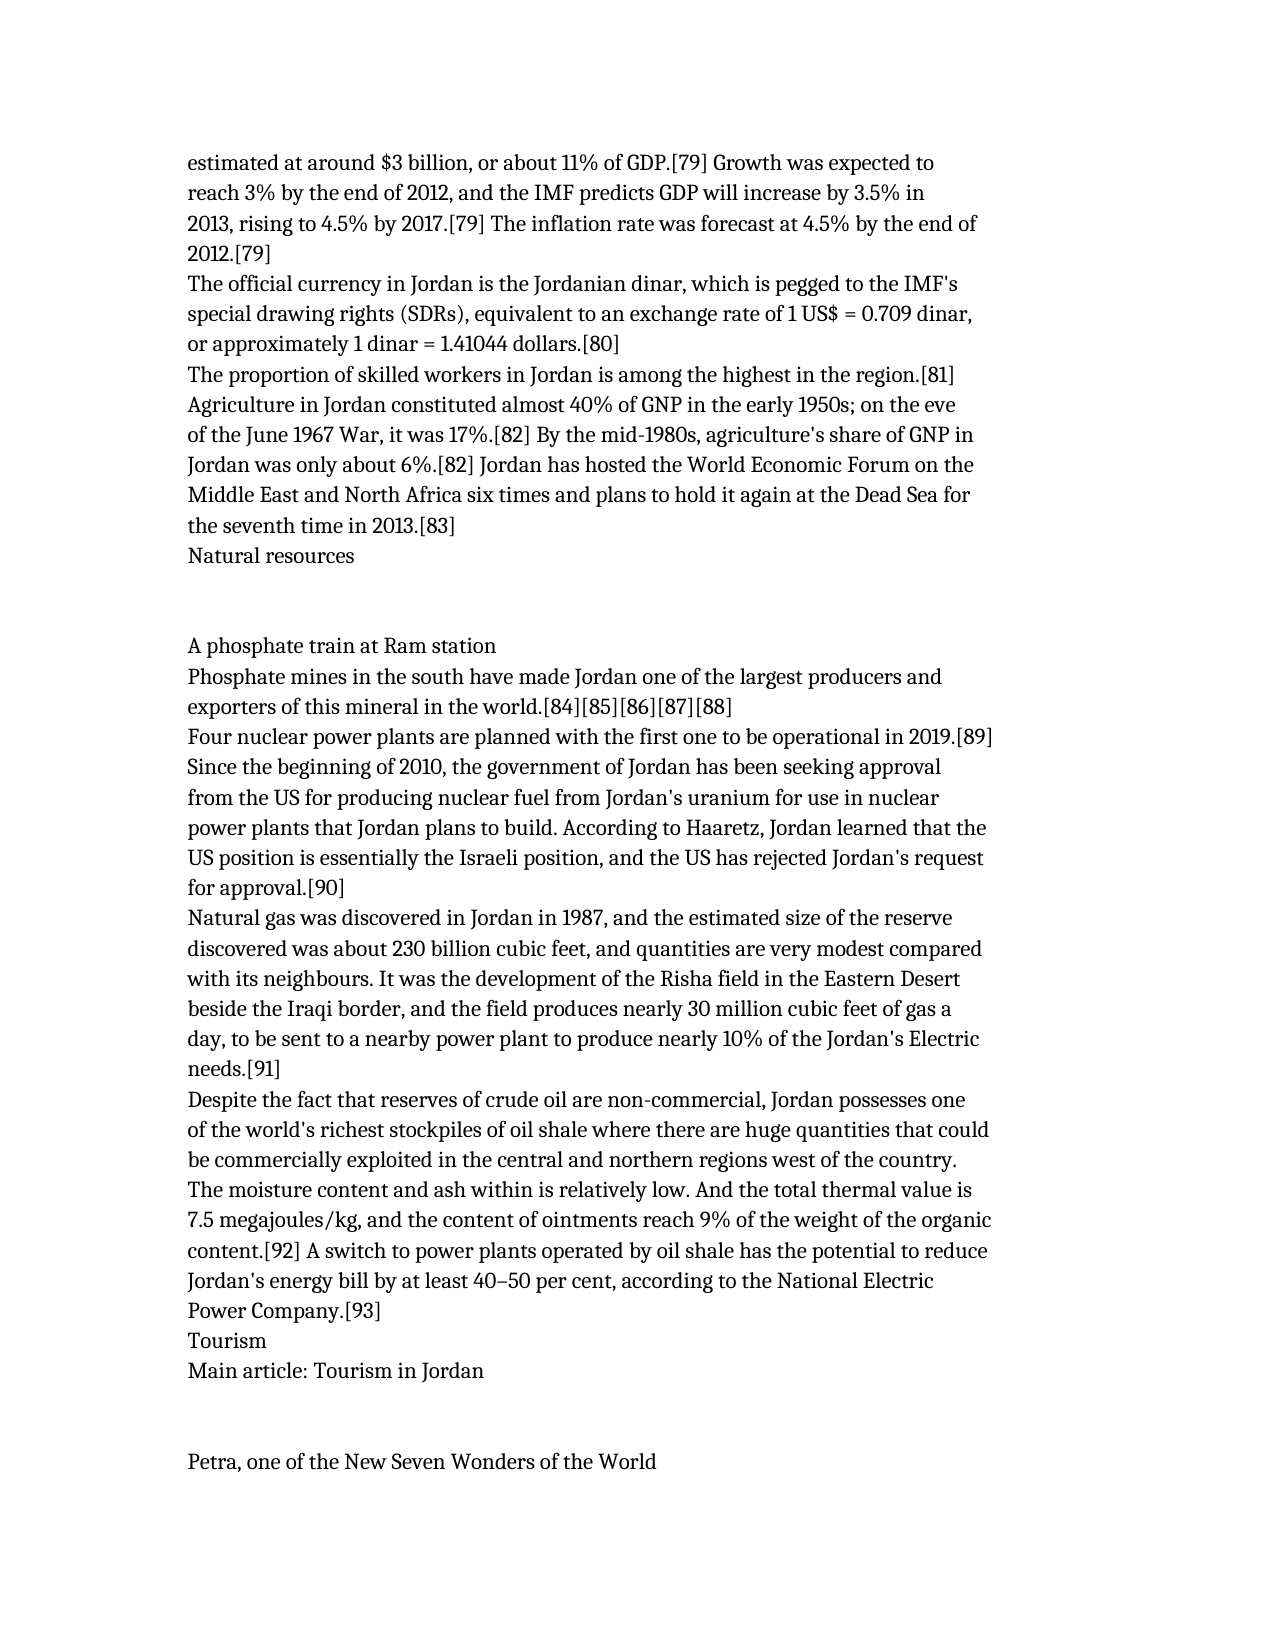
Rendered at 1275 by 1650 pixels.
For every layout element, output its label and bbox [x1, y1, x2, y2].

text [187, 150, 1087, 1475]
